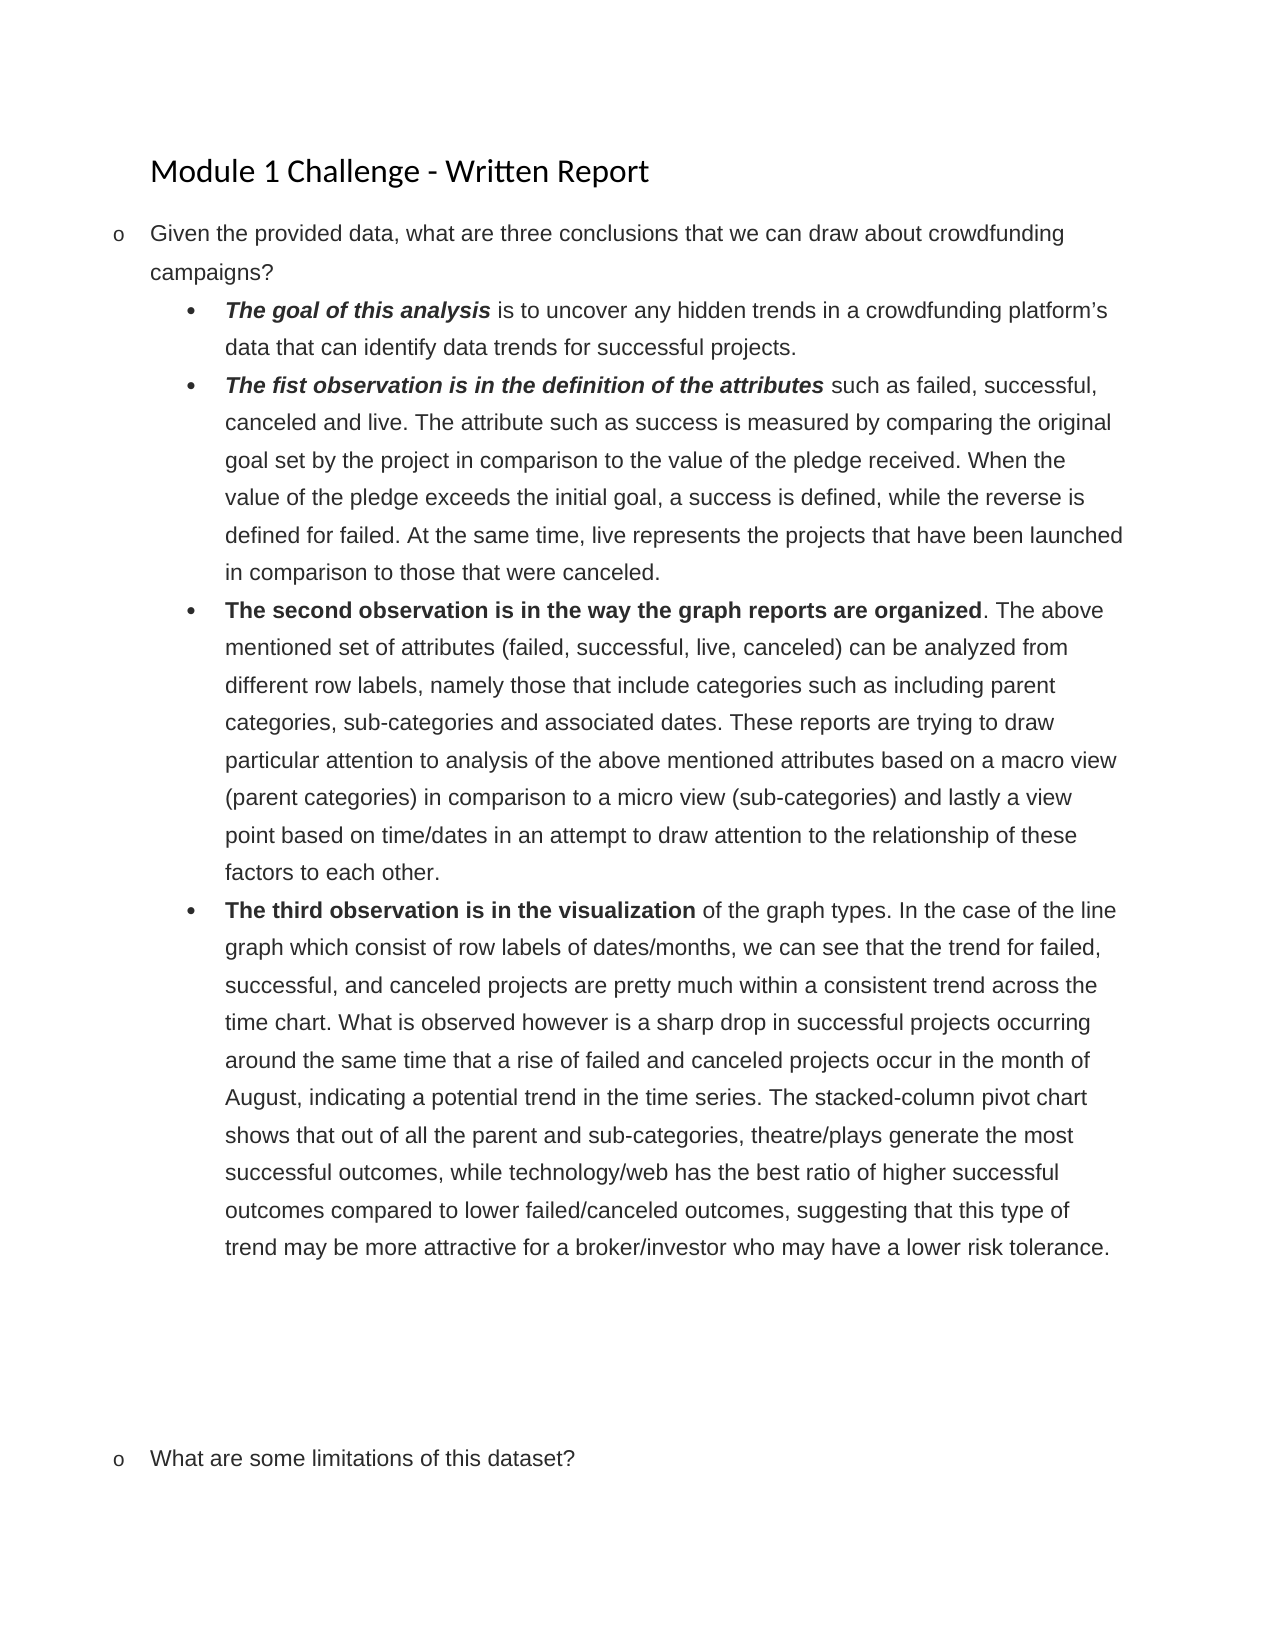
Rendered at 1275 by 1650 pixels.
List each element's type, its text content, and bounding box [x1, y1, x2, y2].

list The second observation is in the way the graph reports are organized. The above mentioned set of attributes (failed, successful, live, canceled) can be analyzed from different row labels, namely those that include categories such as including parent categories, sub-categories and associated dates. These reports are trying to draw particular attention to analysis of the above mentioned attributes based on a macro view (parent categories) in comparison to a micro view (sub-categories) and lastly a view point based on time/dates in an attempt to draw attention to the relationship of these factors to each other. [187, 586, 1125, 886]
text Module 1 Challenge - Written Report [150, 150, 1125, 191]
list The fist observation is in the definition of the attributes such as failed, successful, canceled and live. The attribute such as success is measured by comparing the original goal set by the project in comparison to the value of the pledge received. When the value of the pledge exceeds the initial goal, a success is defined, while the reverse is defined for failed. At the same time, live represents the projects that have been launched in comparison to those that were canceled. [187, 361, 1125, 586]
list The third observation is in the visualization of the graph types. In the case of the line graph which consist of row labels of dates/months, we can see that the trend for failed, successful, and canceled projects are pretty much within a consistent trend across the time chart. What is observed however is a sharp drop in successful projects occurring around the same time that a rise of failed and canceled projects occur in the month of August, indicating a potential trend in the time series. The stacked-column pivot chart shows that out of all the parent and sub-categories, theatre/plays generate the most successful outcomes, while technology/web has the best ratio of higher successful outcomes compared to lower failed/canceled outcomes, suggesting that this type of trend may be more attractive for a broker/investor who may have a lower risk tolerance. [187, 886, 1125, 1261]
list The goal of this analysis is to uncover any hidden trends in a crowdfunding platform’s data that can identify data trends for successful projects. [187, 286, 1125, 361]
list Given the provided data, what are three conclusions that we can draw about crowdfunding campaigns? [112, 211, 1125, 286]
list What are some limitations of this dataset? [112, 1436, 1125, 1473]
